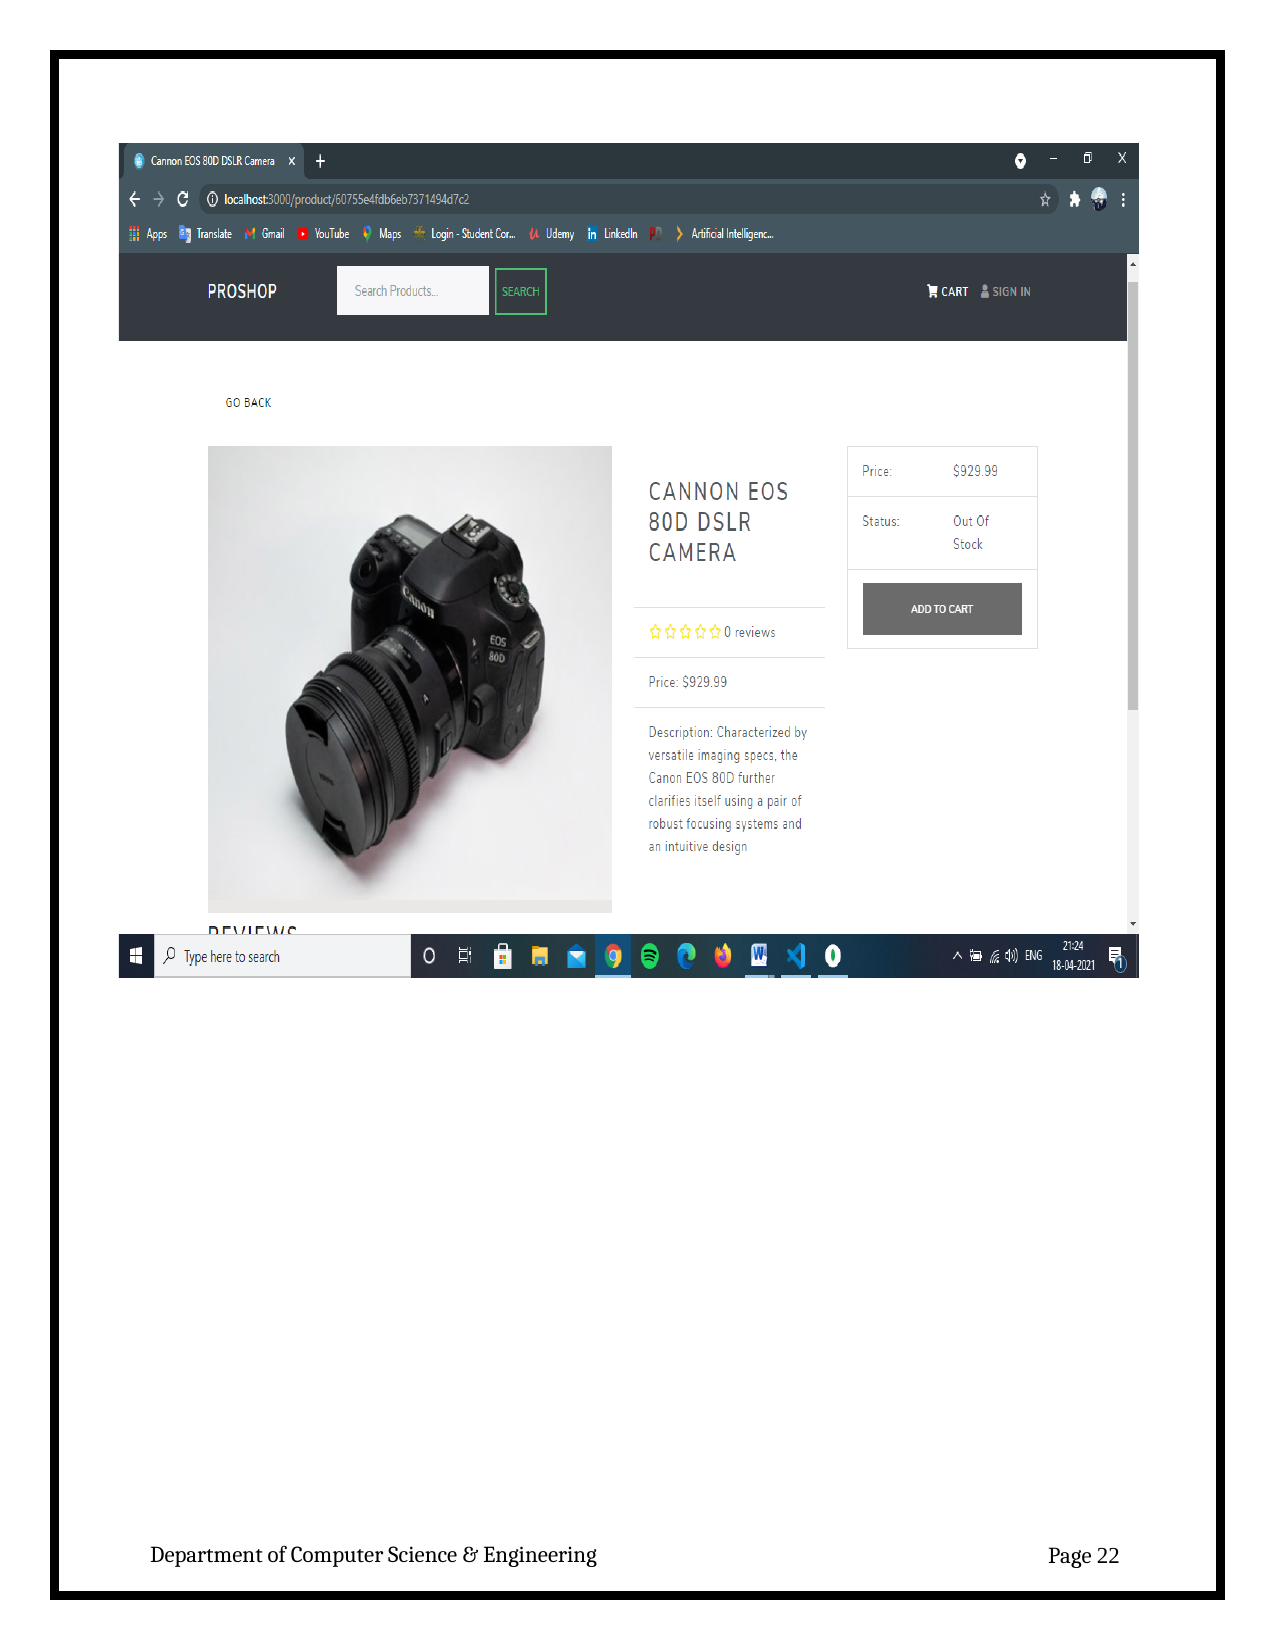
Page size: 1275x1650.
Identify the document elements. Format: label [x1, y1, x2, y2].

picture [118, 143, 1139, 978]
